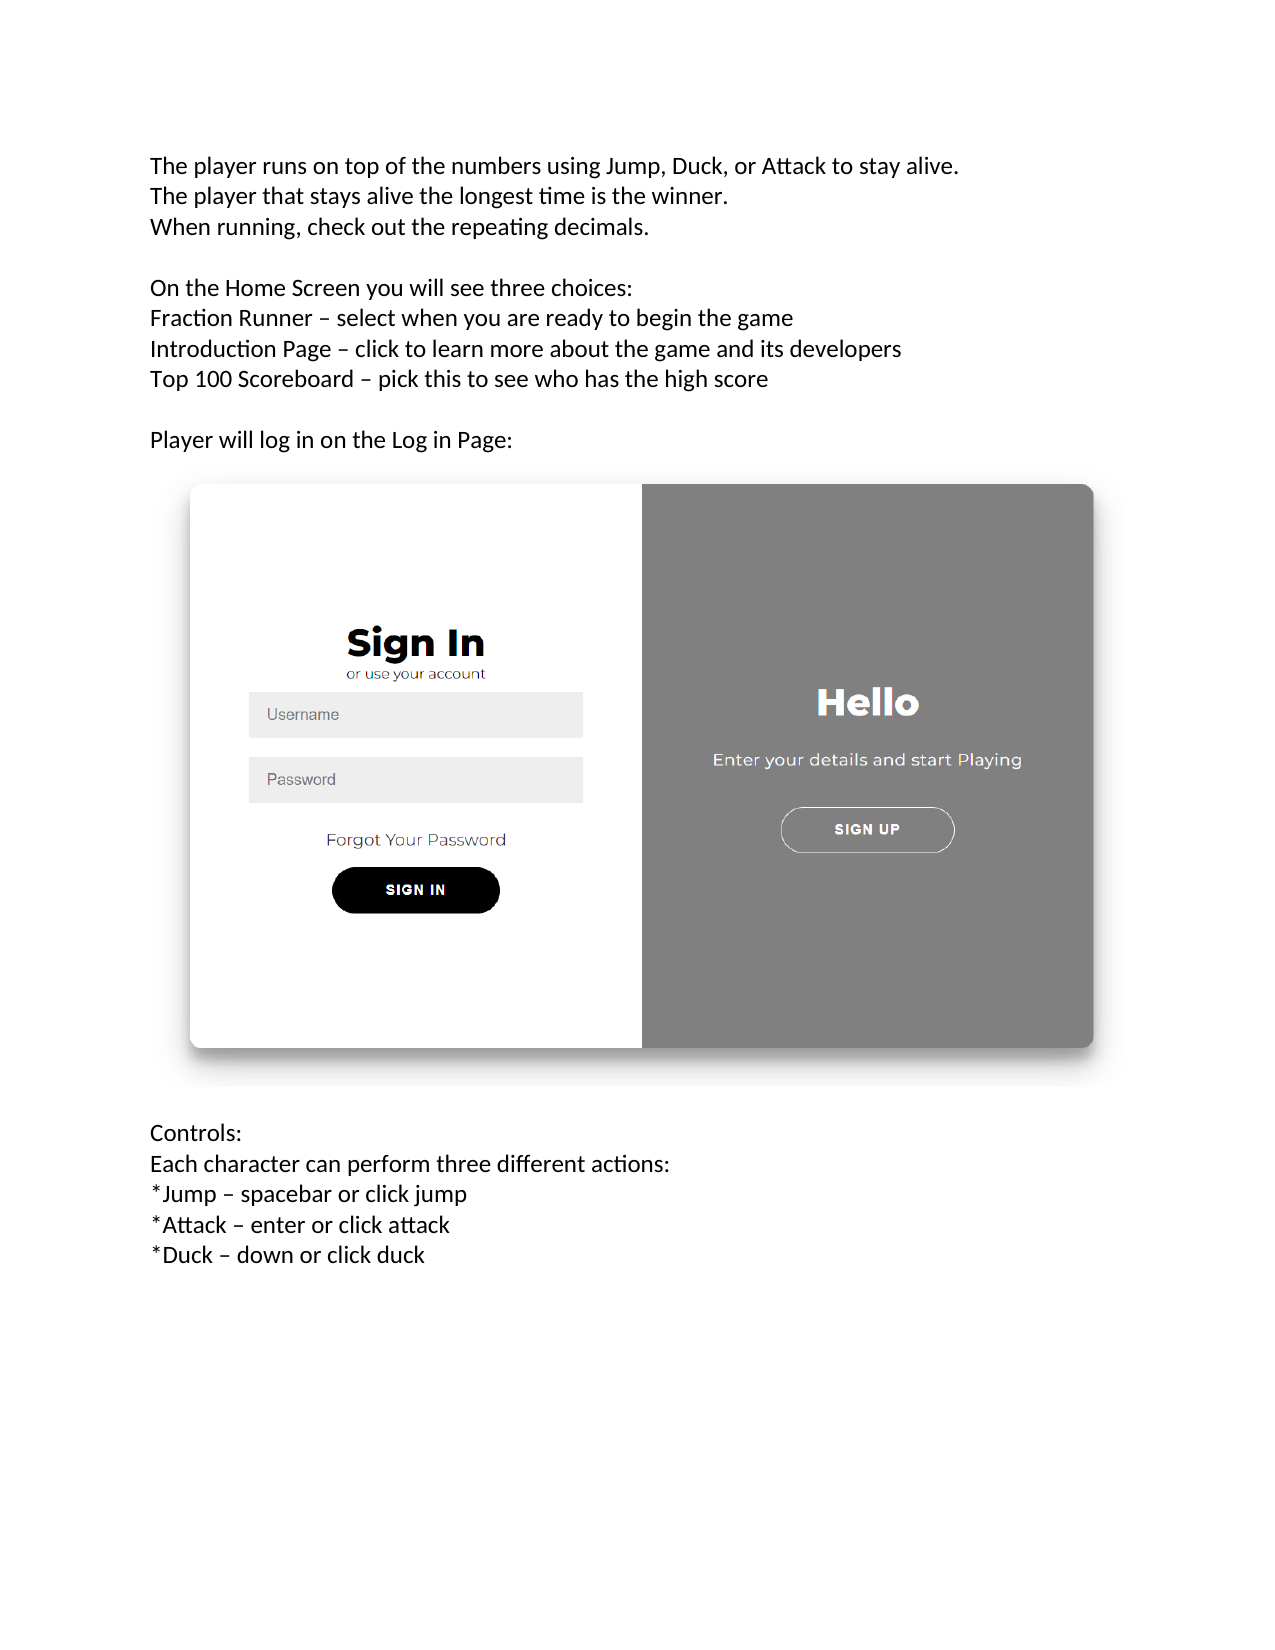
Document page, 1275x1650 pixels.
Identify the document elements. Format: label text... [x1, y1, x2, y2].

picture [150, 455, 1125, 1087]
text Controls: [150, 1117, 1125, 1148]
text Player will log in on the Log in Page: [150, 425, 1125, 455]
text The player runs on top of the numbers using Jump, Duck, or Attack to stay alive. [150, 150, 1125, 181]
text Top 100 Scoreboard – pick this to see who has the high score [150, 364, 1125, 394]
text *Duck – down or click duck [150, 1239, 1125, 1270]
text Introduction Page – click to learn more about the game and its developers [150, 333, 1125, 364]
text The player that stays alive the longest time is the winner. [150, 181, 1125, 211]
text Fraction Runner – select when you are ready to begin the game [150, 303, 1125, 333]
text *Attack – enter or click attack [150, 1209, 1125, 1239]
text When running, check out the repeating decimals. [150, 211, 1125, 242]
text Each character can perform three different actions: [150, 1148, 1125, 1178]
text On the Home Screen you will see three choices: [150, 272, 1125, 303]
text *Jump – spacebar or click jump [150, 1178, 1125, 1209]
